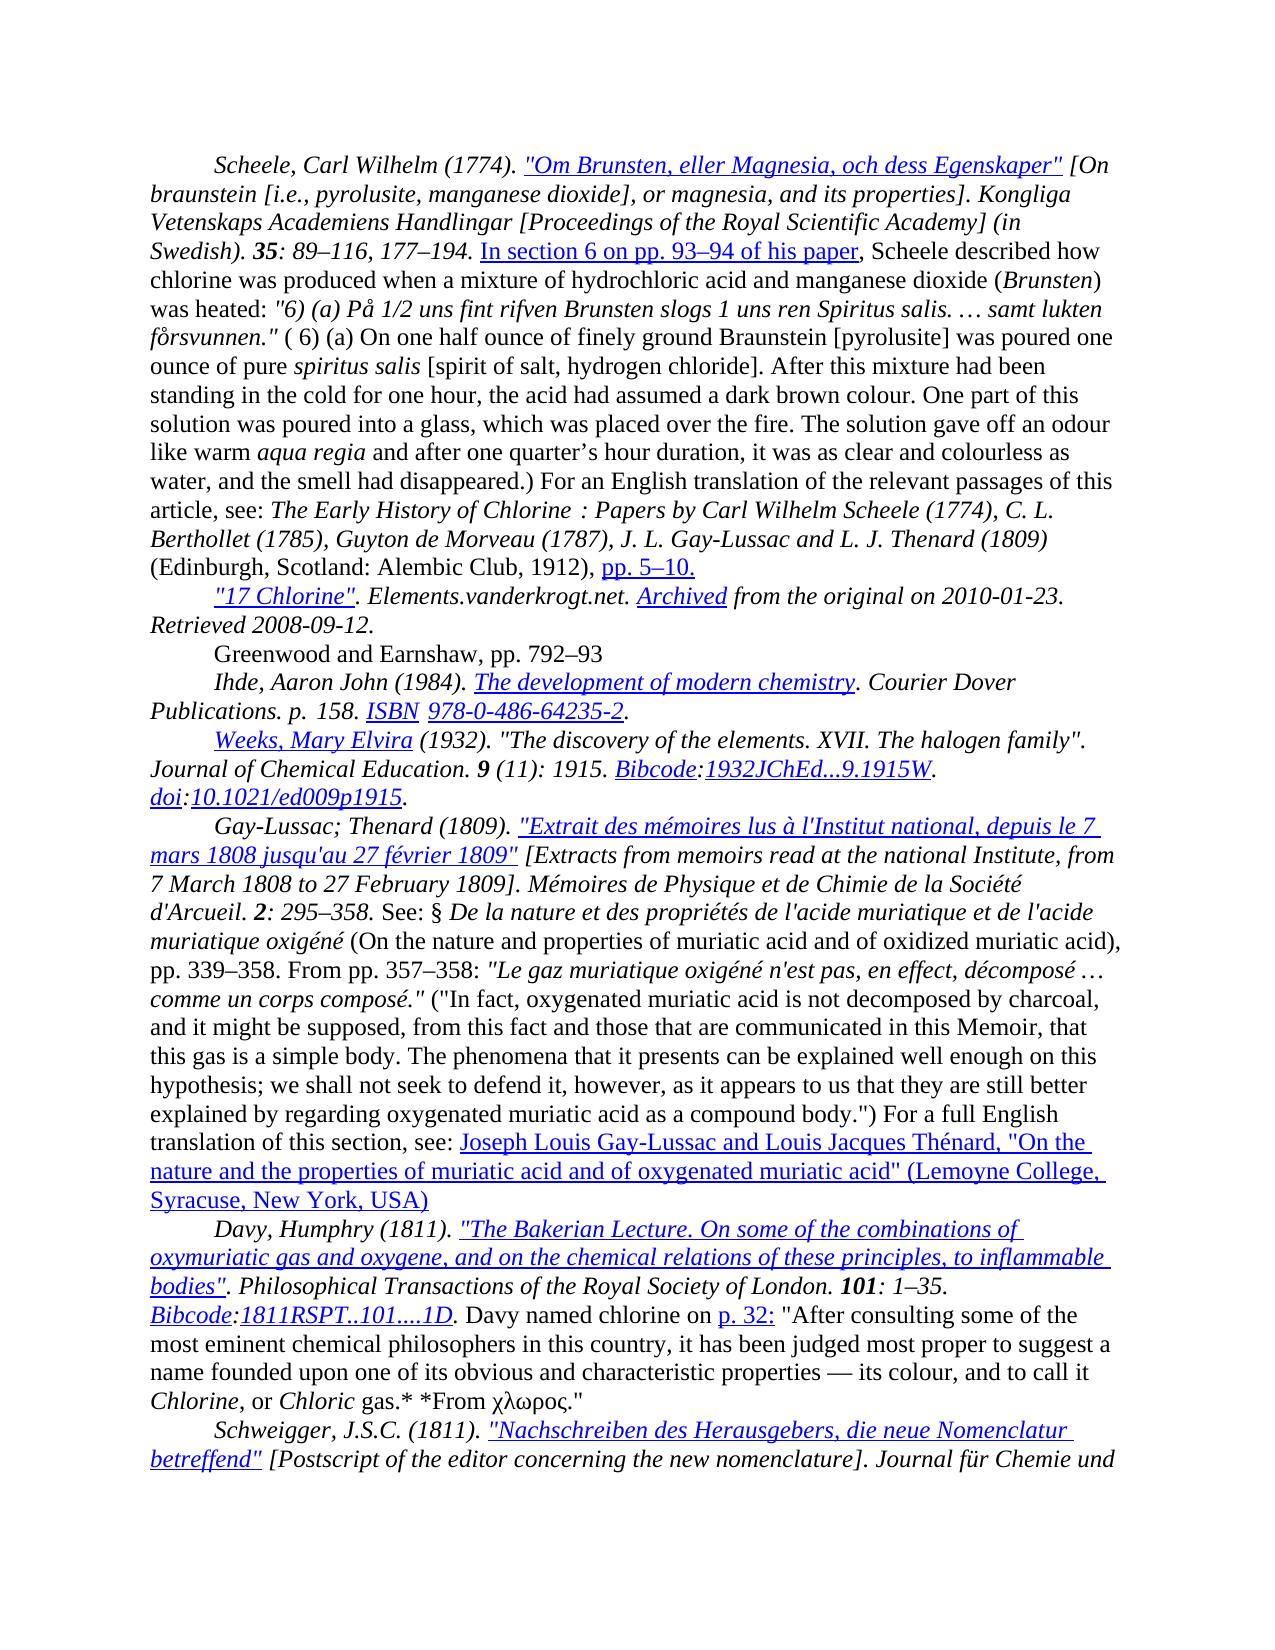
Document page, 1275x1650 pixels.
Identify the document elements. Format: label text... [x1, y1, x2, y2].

text   Ihde, Aaron John (1984). The development of modern chemistry. Courier Dover Publications. p. 158. ISBN 978-0-486-64235-2. [150, 667, 1125, 725]
text   Scheele, Carl Wilhelm (1774). "Om Brunsten, eller Magnesia, och dess Egenskaper" [On braunstein [i.e., pyrolusite, manganese dioxide], or magnesia, and its properties]. Kongliga Vetenskaps Academiens Handlingar [Proceedings of the Royal Scientific Academy] (in Swedish). 35: 89–116, 177–194. In section 6 on pp. 93–94 of his paper, Scheele described how chlorine was produced when a mixture of hydrochloric acid and manganese dioxide (Brunsten) was heated: "6) (a) På 1/2 uns fint rifven Brunsten slogs 1 uns ren Spiritus salis. … samt lukten fo̊rsvunnen." ( 6) (a) On one half ounce of finely ground Braunstein [pyrolusite] was poured one ounce of pure spiritus salis [spirit of salt, hydrogen chloride]. After this mixture had been standing in the cold for one hour, the acid had assumed a dark brown colour. One part of this solution was poured into a glass, which was placed over the fire. The solution gave off an odour like warm aqua regia and after one quarter’s hour duration, it was as clear and colourless as water, and the smell had disappeared.) For an English translation of the relevant passages of this article, see: The Early History of Chlorine : Papers by Carl Wilhelm Scheele (1774), C. L. Berthollet (1785), Guyton de Morveau (1787), J. L. Gay-Lussac and L. J. Thenard (1809) (Edinburgh, Scotland: Alembic Club, 1912), pp. 5–10. [150, 150, 1125, 581]
text   Davy, Humphry (1811). "The Bakerian Lecture. On some of the combinations of oxymuriatic gas and oxygene, and on the chemical relations of these principles, to inflammable bodies". Philosophical Transactions of the Royal Society of London. 101: 1–35. Bibcode:1811RSPT..101....1D. Davy named chlorine on p. 32: "After consulting some of the most eminent chemical philosophers in this country, it has been judged most proper to suggest a name founded upon one of its obvious and characteristic properties — its colour, and to call it Chlorine, or Chloric gas.* *From χλωρος." [150, 1214, 1125, 1415]
text   Gay-Lussac; Thenard (1809). "Extrait des mémoires lus à l'Institut national, depuis le 7 mars 1808 jusqu'au 27 février 1809" [Extracts from memoirs read at the national Institute, from 7 March 1808 to 27 February 1809]. Mémoires de Physique et de Chimie de la Société d'Arcueil. 2: 295–358. See: § De la nature et des propriétés de l'acide muriatique et de l'acide muriatique oxigéné (On the nature and properties of muriatic acid and of oxidized muriatic acid), pp. 339–358. From pp. 357–358: "Le gaz muriatique oxigéné n'est pas, en effect, décomposé … comme un corps composé." ("In fact, oxygenated muriatic acid is not decomposed by charcoal, and it might be supposed, from this fact and those that are communicated in this Memoir, that this gas is a simple body. The phenomena that it presents can be explained well enough on this hypothesis; we shall not seek to defend it, however, as it appears to us that they are still better explained by regarding oxygenated muriatic acid as a compound body.") For a full English translation of this section, see: Joseph Louis Gay-Lussac and Louis Jacques Thénard, "On the nature and the properties of muriatic acid and of oxygenated muriatic acid" (Lemoyne College, Syracuse, New York, USA) [150, 811, 1125, 1214]
text   Weeks, Mary Elvira (1932). "The discovery of the elements. XVII. The halogen family". Journal of Chemical Education. 9 (11): 1915. Bibcode:1932JChEd...9.1915W. doi:10.1021/ed009p1915. [150, 725, 1125, 811]
text   "17 Chlorine". Elements.vanderkrogt.net. Archived from the original on 2010-01-23. Retrieved 2008-09-12. [150, 581, 1125, 639]
text   Greenwood and Earnshaw, pp. 792–93 [150, 639, 1125, 667]
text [150, 1415, 1125, 1472]
